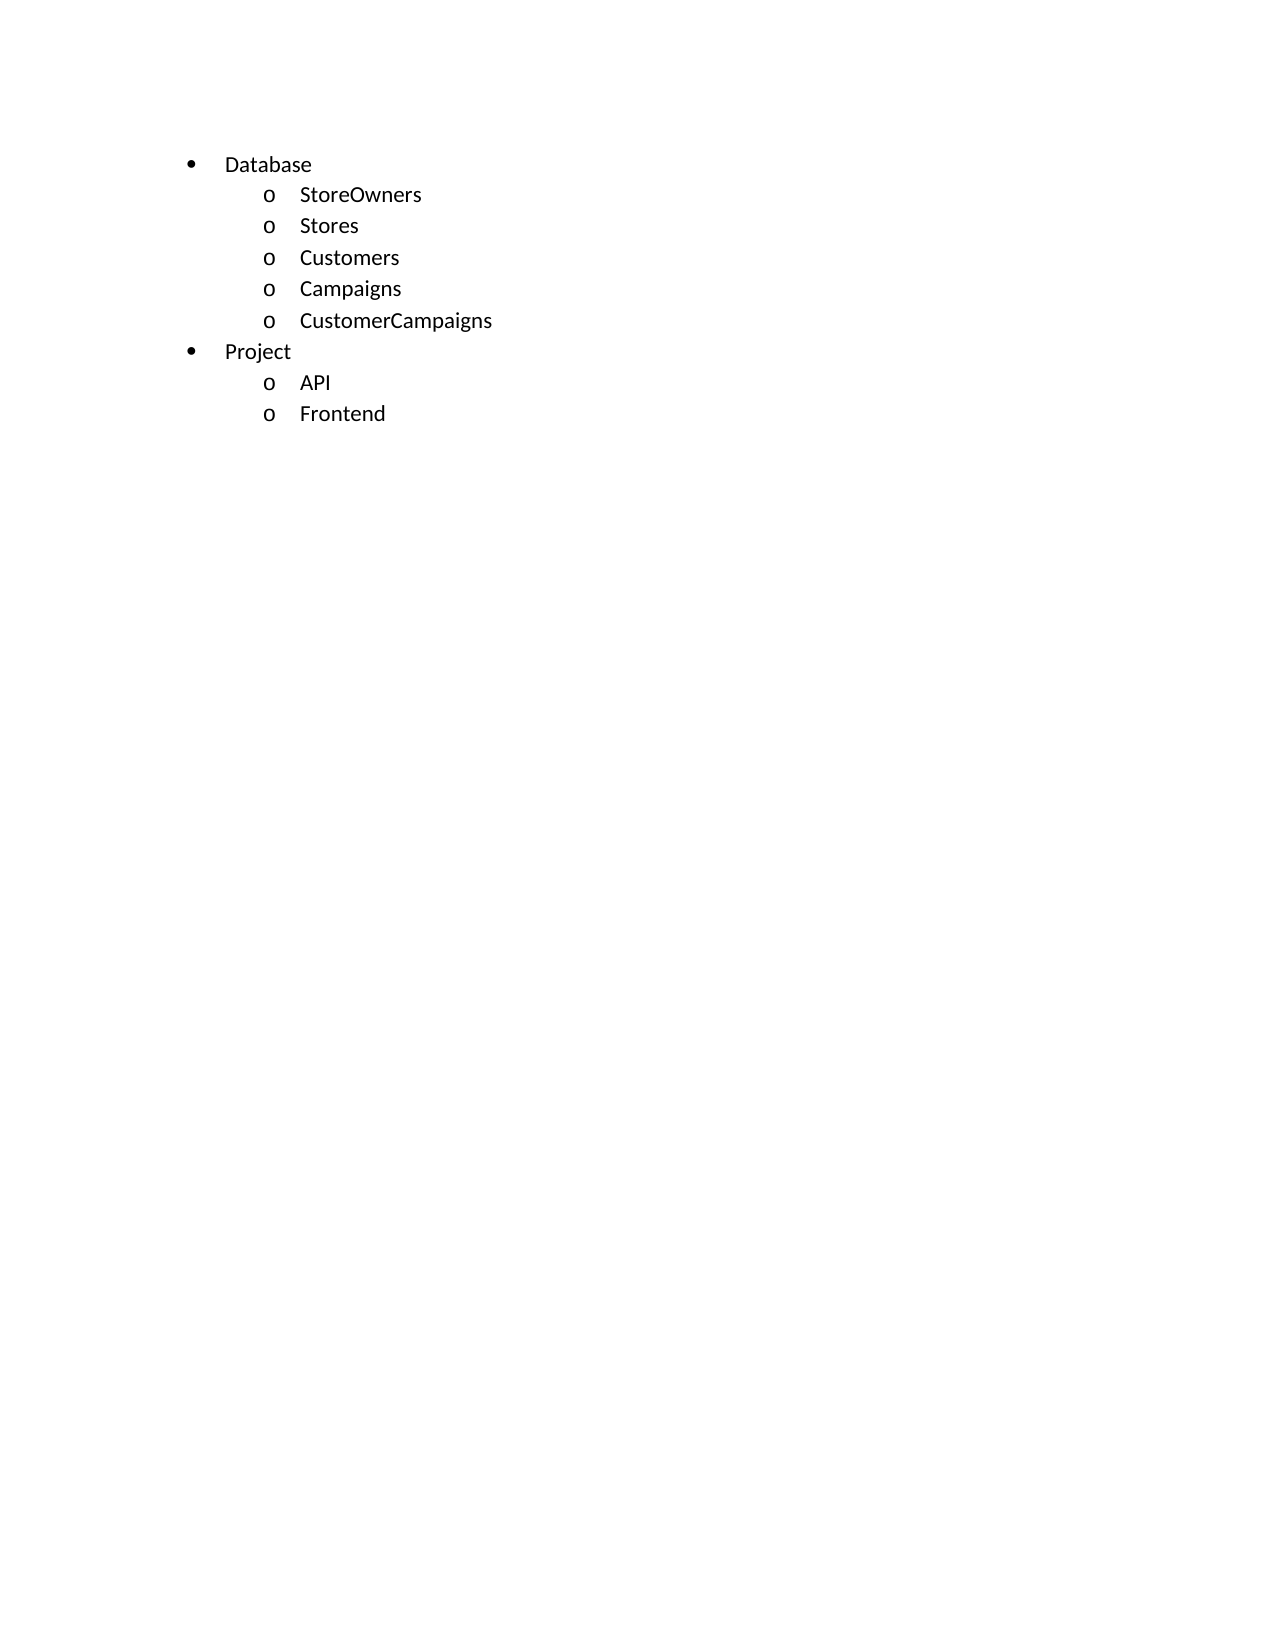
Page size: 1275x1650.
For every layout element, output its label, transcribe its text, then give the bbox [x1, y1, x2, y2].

list Campaigns [262, 274, 1125, 304]
list Project [187, 337, 1125, 366]
list Stores [262, 212, 1125, 241]
list Database [187, 150, 1125, 178]
list StoreOwners [262, 180, 1125, 209]
list Frontend [262, 399, 1125, 428]
list Customers [262, 243, 1125, 272]
list CustomerCampaigns [262, 306, 1125, 335]
list API [262, 368, 1125, 397]
